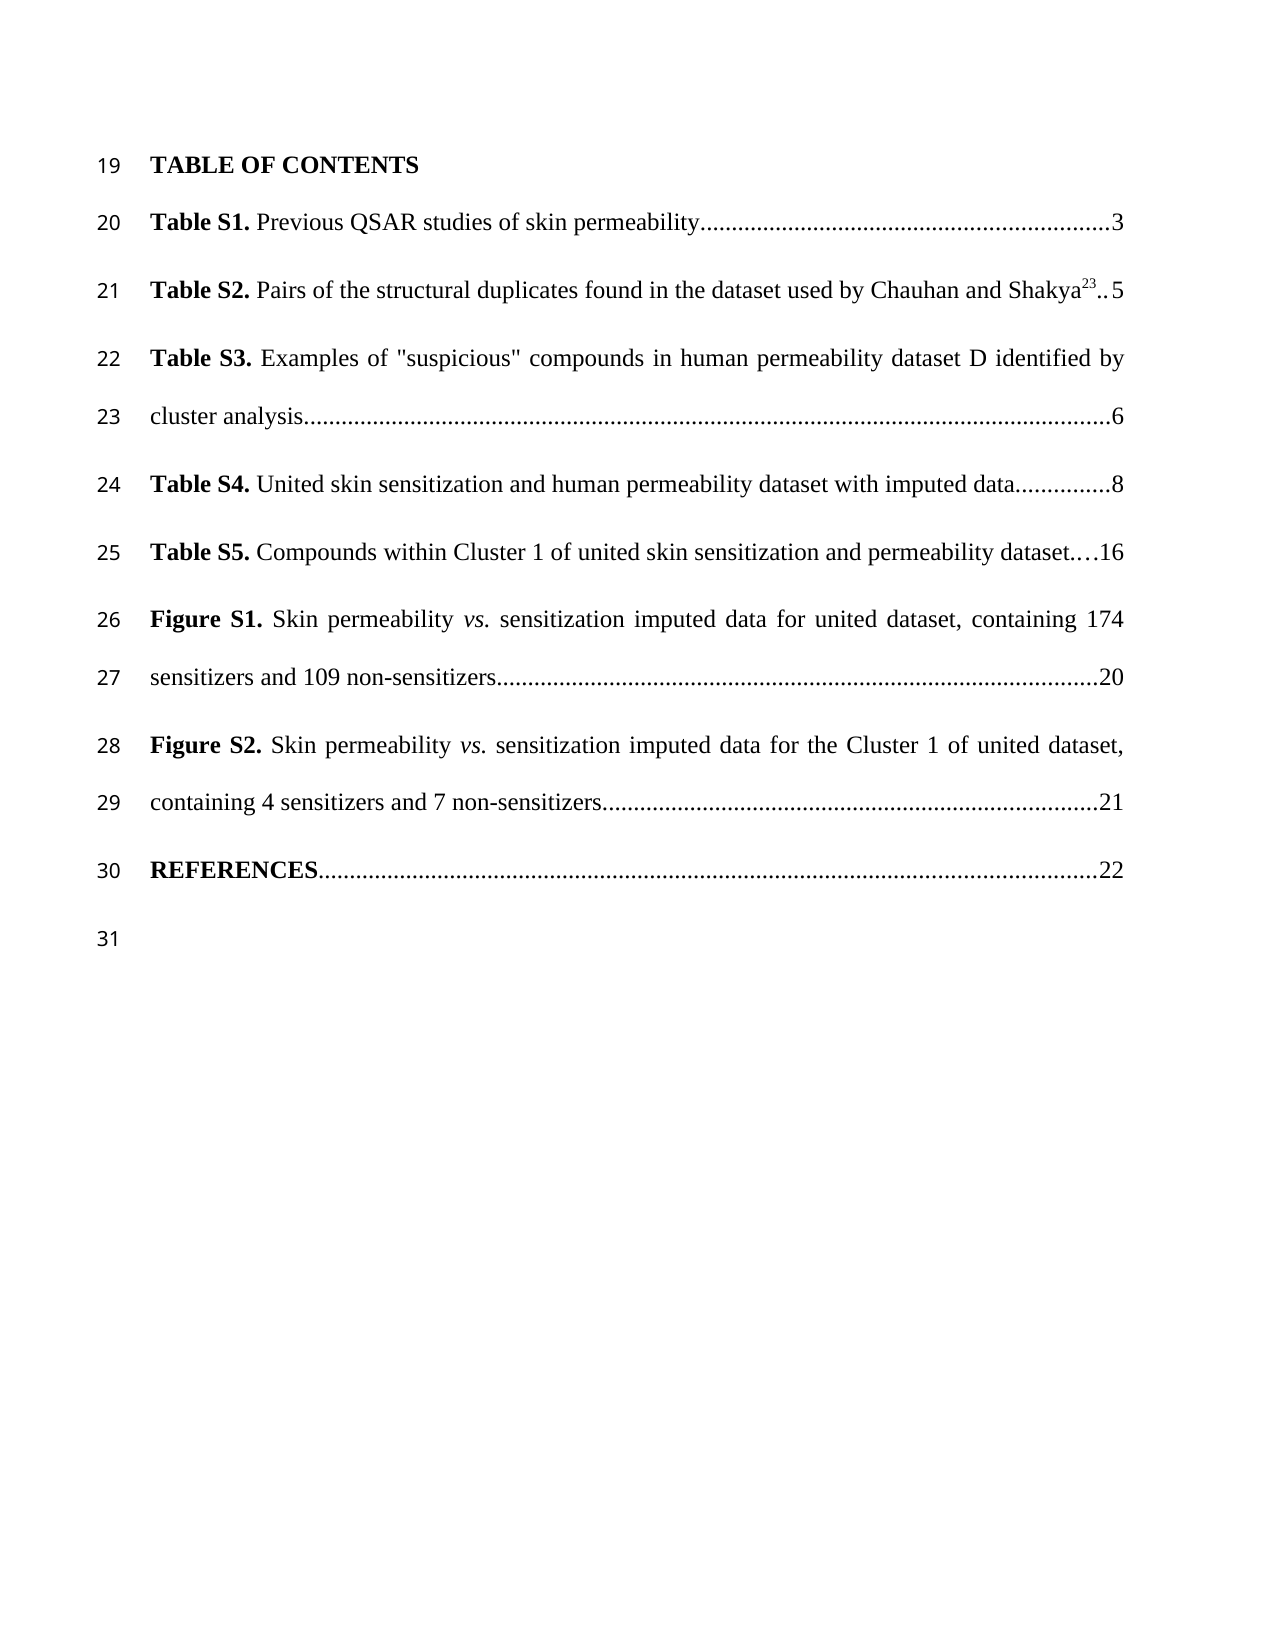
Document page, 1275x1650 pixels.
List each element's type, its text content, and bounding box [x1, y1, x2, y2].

text Table S2. Pairs of the structural duplicates found in the dataset used by Chauhan and Shakya23. 5 [150, 275, 1125, 304]
text TABLE OF CONTENTS [150, 150, 1125, 179]
text Figure S1. Skin permeability vs. sensitization imputed data for united dataset, containing 174 sensitizers and 109 non-sensitizers. 20 [150, 604, 1125, 691]
text Figure S2. Skin permeability vs. sensitization imputed data for the Cluster 1 of united dataset, containing 4 sensitizers and 7 non-sensitizers. 21 [150, 730, 1125, 816]
text Table S5. Compounds within Cluster 1 of united skin sensitization and permeability dataset. 16 [150, 537, 1125, 565]
text Table S3. Examples of "suspicious" compounds in human permeability dataset D identified by cluster analysis. 6 [150, 343, 1125, 429]
text Table S1. Previous QSAR studies of skin permeability. 3 [150, 207, 1125, 236]
text REFERENCES 22 [150, 855, 1125, 884]
text Table S4. United skin sensitization and human permeability dataset with imputed data. 8 [150, 469, 1125, 497]
